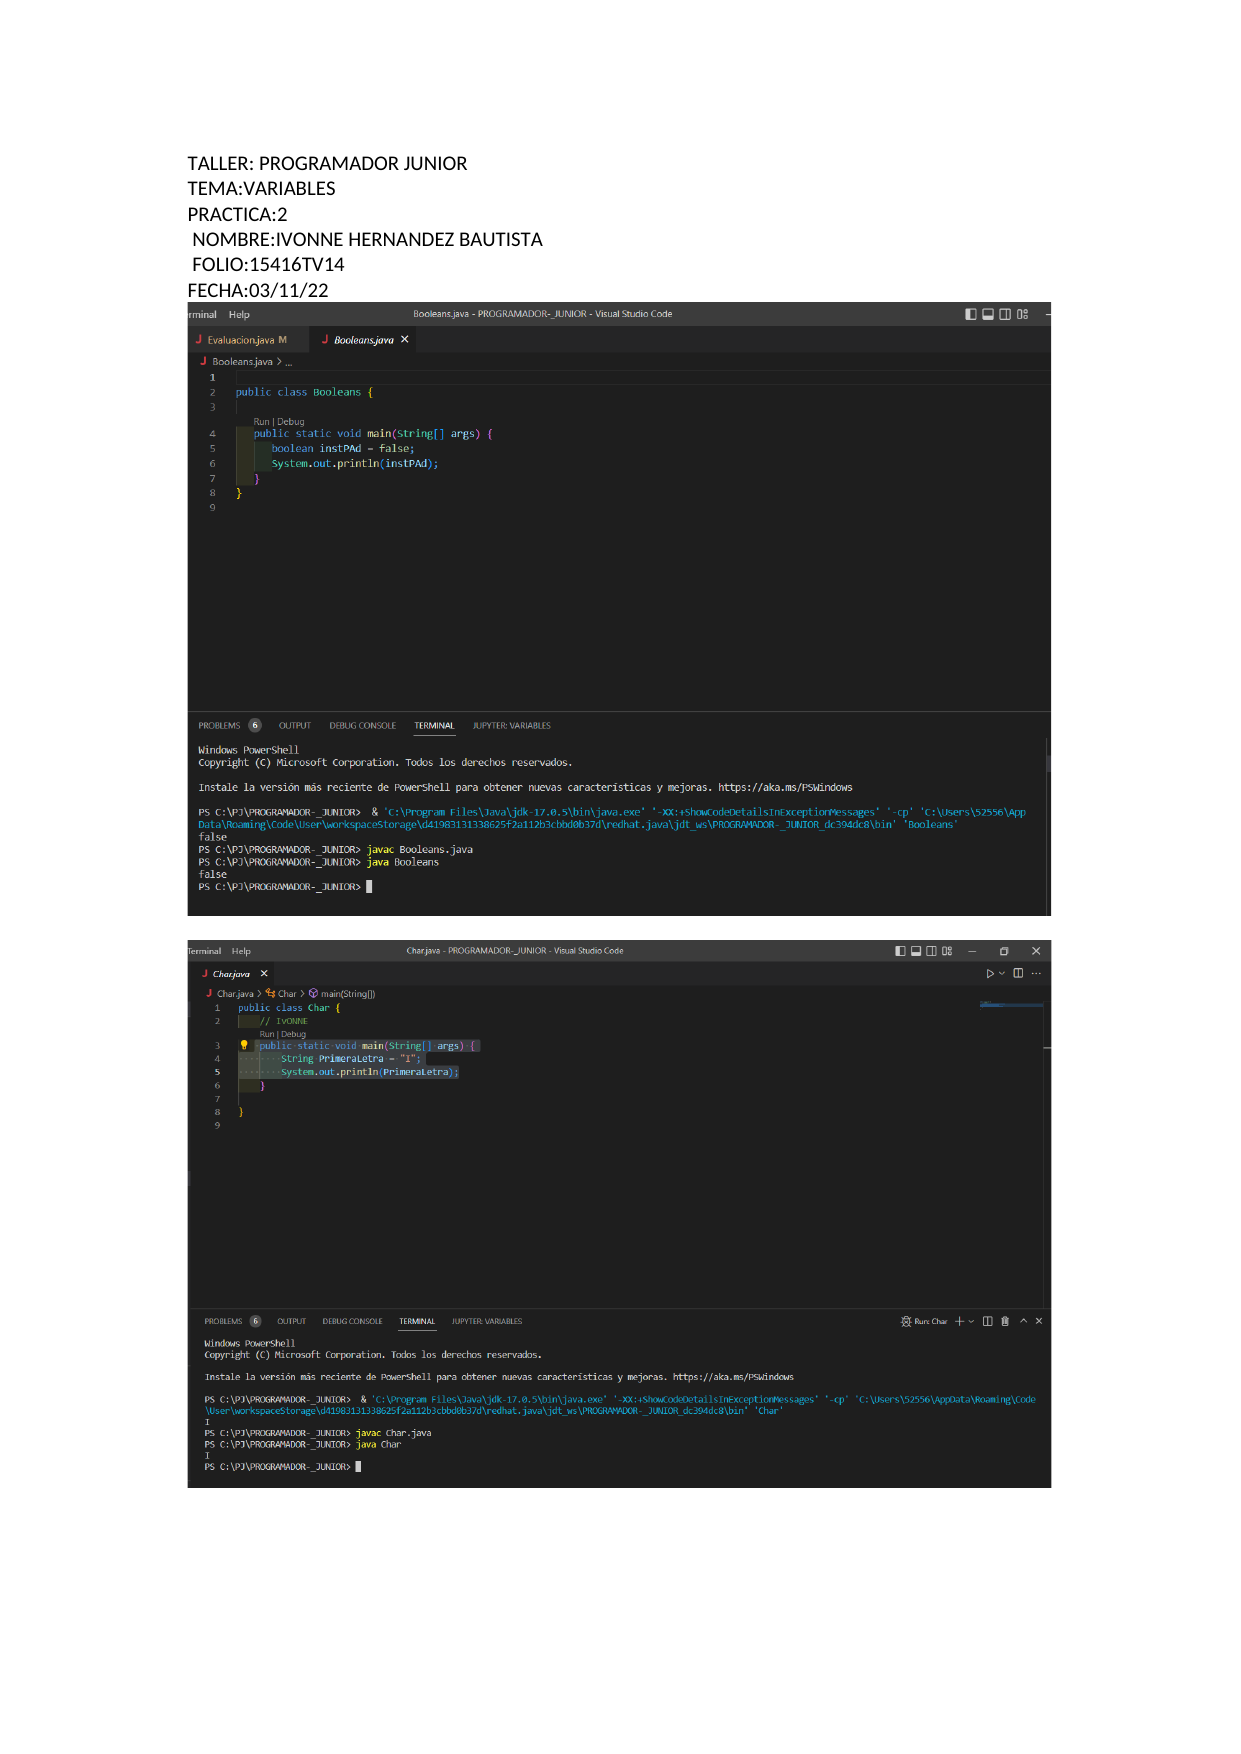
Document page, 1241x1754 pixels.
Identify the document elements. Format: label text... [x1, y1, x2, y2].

text TEMA:VARIABLES [187, 175, 1053, 201]
text FOLIO:15416TV14 [187, 252, 1053, 277]
picture [187, 302, 1052, 916]
text PRACTICA:2 [187, 201, 1053, 226]
picture [187, 940, 1052, 1488]
text NOMBRE:IVONNE HERNANDEZ BAUTISTA [187, 226, 1053, 252]
text TALLER: PROGRAMADOR JUNIOR [187, 150, 1053, 175]
text FECHA:03/11/22 [187, 277, 1053, 302]
